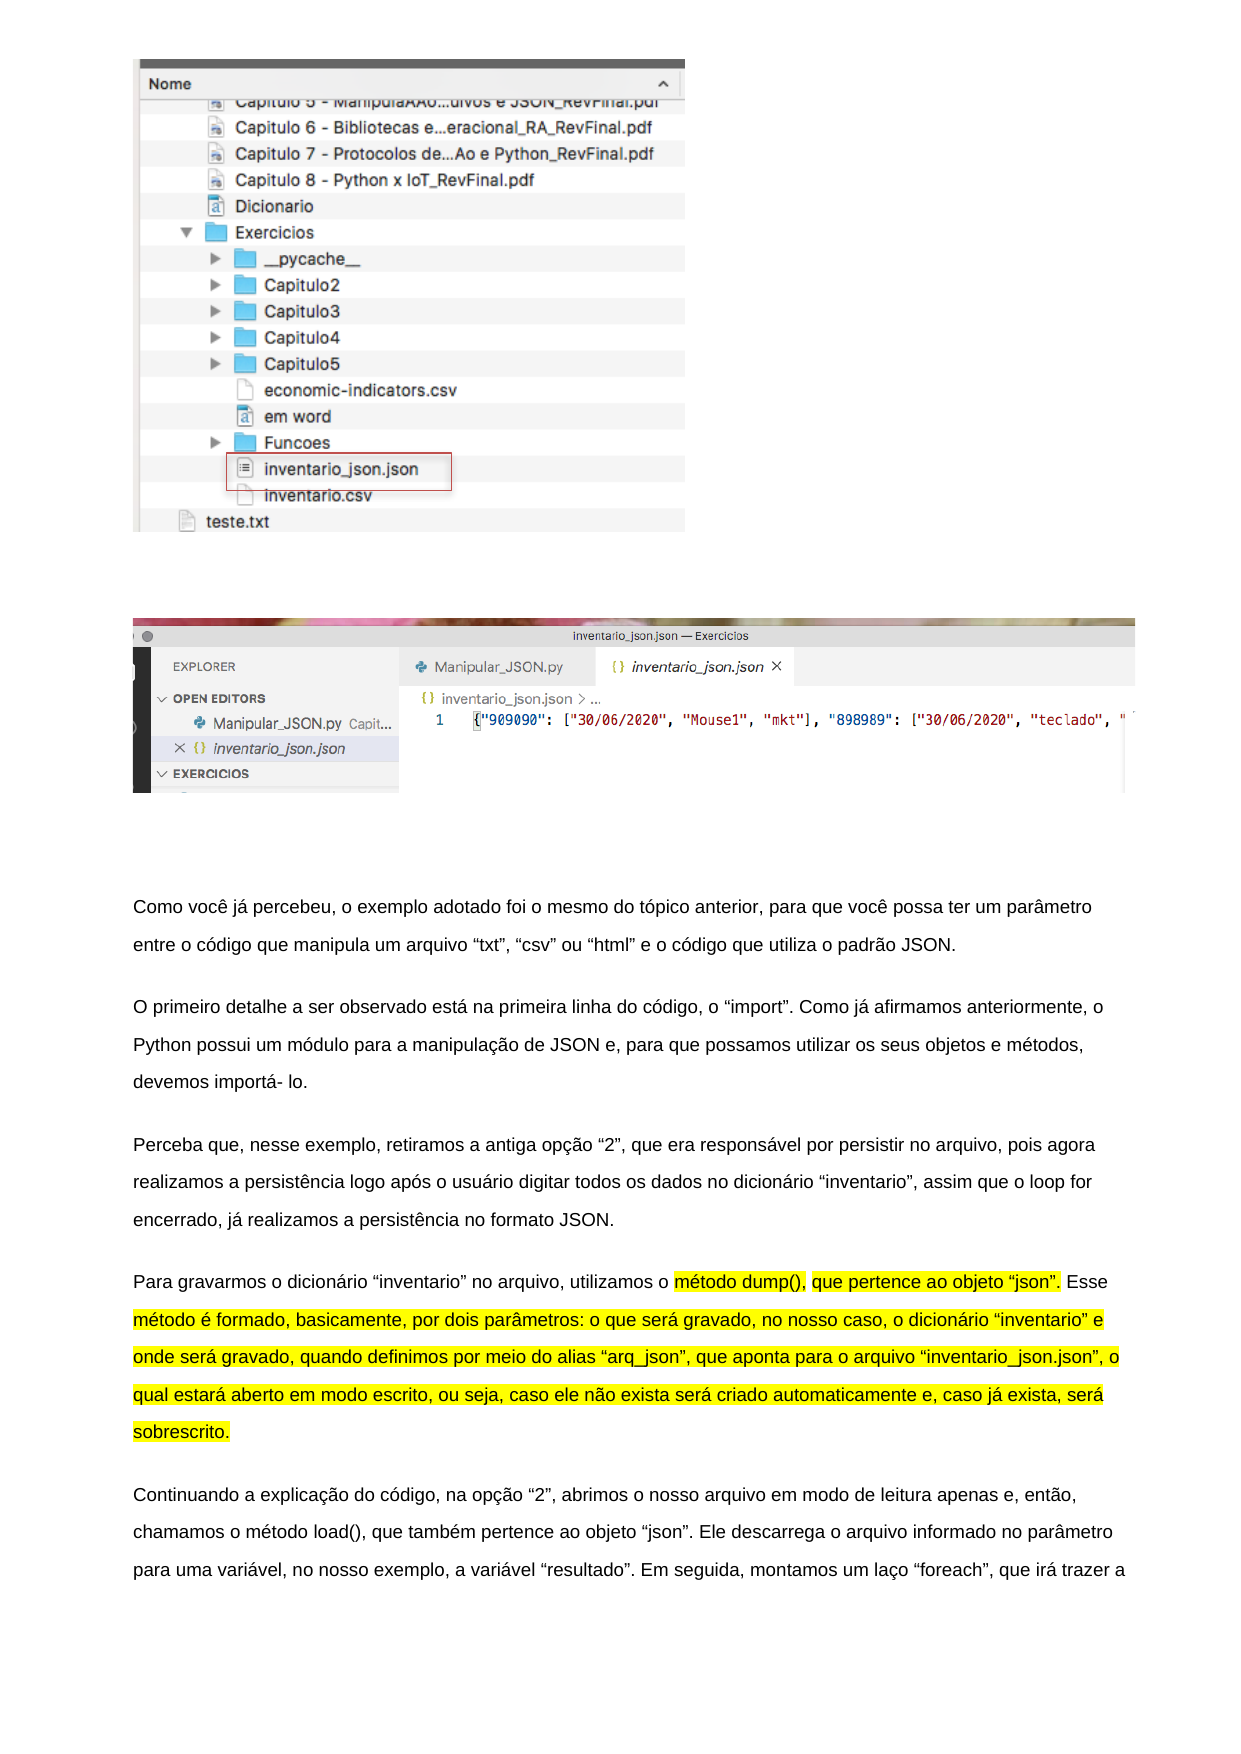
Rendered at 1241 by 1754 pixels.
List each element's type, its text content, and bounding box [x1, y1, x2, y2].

picture [132, 59, 685, 532]
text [133, 1467, 1138, 1580]
text Para gravarmos o dicionário “inventario” no arquivo, utilizamos o método dump(), que pertence ao objeto “json”. Esse método é formado, basicamente, por dois parâmetros: o que será gravado, no nosso caso, o dicionário “inventario” e onde será gravado, quando definimos por meio do alias “arq_json”, que aponta para o arquivo “inventario_json.json”, o qual estará aberto em modo escrito, ou seja, caso ele não exista será criado automaticamente e, caso já exista, será sobrescrito. [133, 1255, 1138, 1442]
text Como você já percebeu, o exemplo adotado foi o mesmo do tópico anterior, para que você possa ter um parâmetro entre o código que manipula um arquivo “txt”, “csv” ou “html” e o código que utiliza o padrão JSON. [133, 880, 1138, 955]
text Perceba que, nesse exemplo, retiramos a antiga opção “2”, que era responsável por persistir no arquivo, pois agora realizamos a persistência logo após o usuário digitar todos os dados no dicionário “inventario”, assim que o loop for encerrado, já realizamos a persistência no formato JSON. [133, 1117, 1138, 1230]
text O primeiro detalhe a ser observado está na primeira linha do código, o “import”. Como já afirmamos anteriormente, o Python possui um módulo para a manipulação de JSON e, para que possamos utilizar os seus objetos e métodos, devemos importá- lo. [133, 980, 1138, 1092]
picture [132, 618, 1136, 793]
